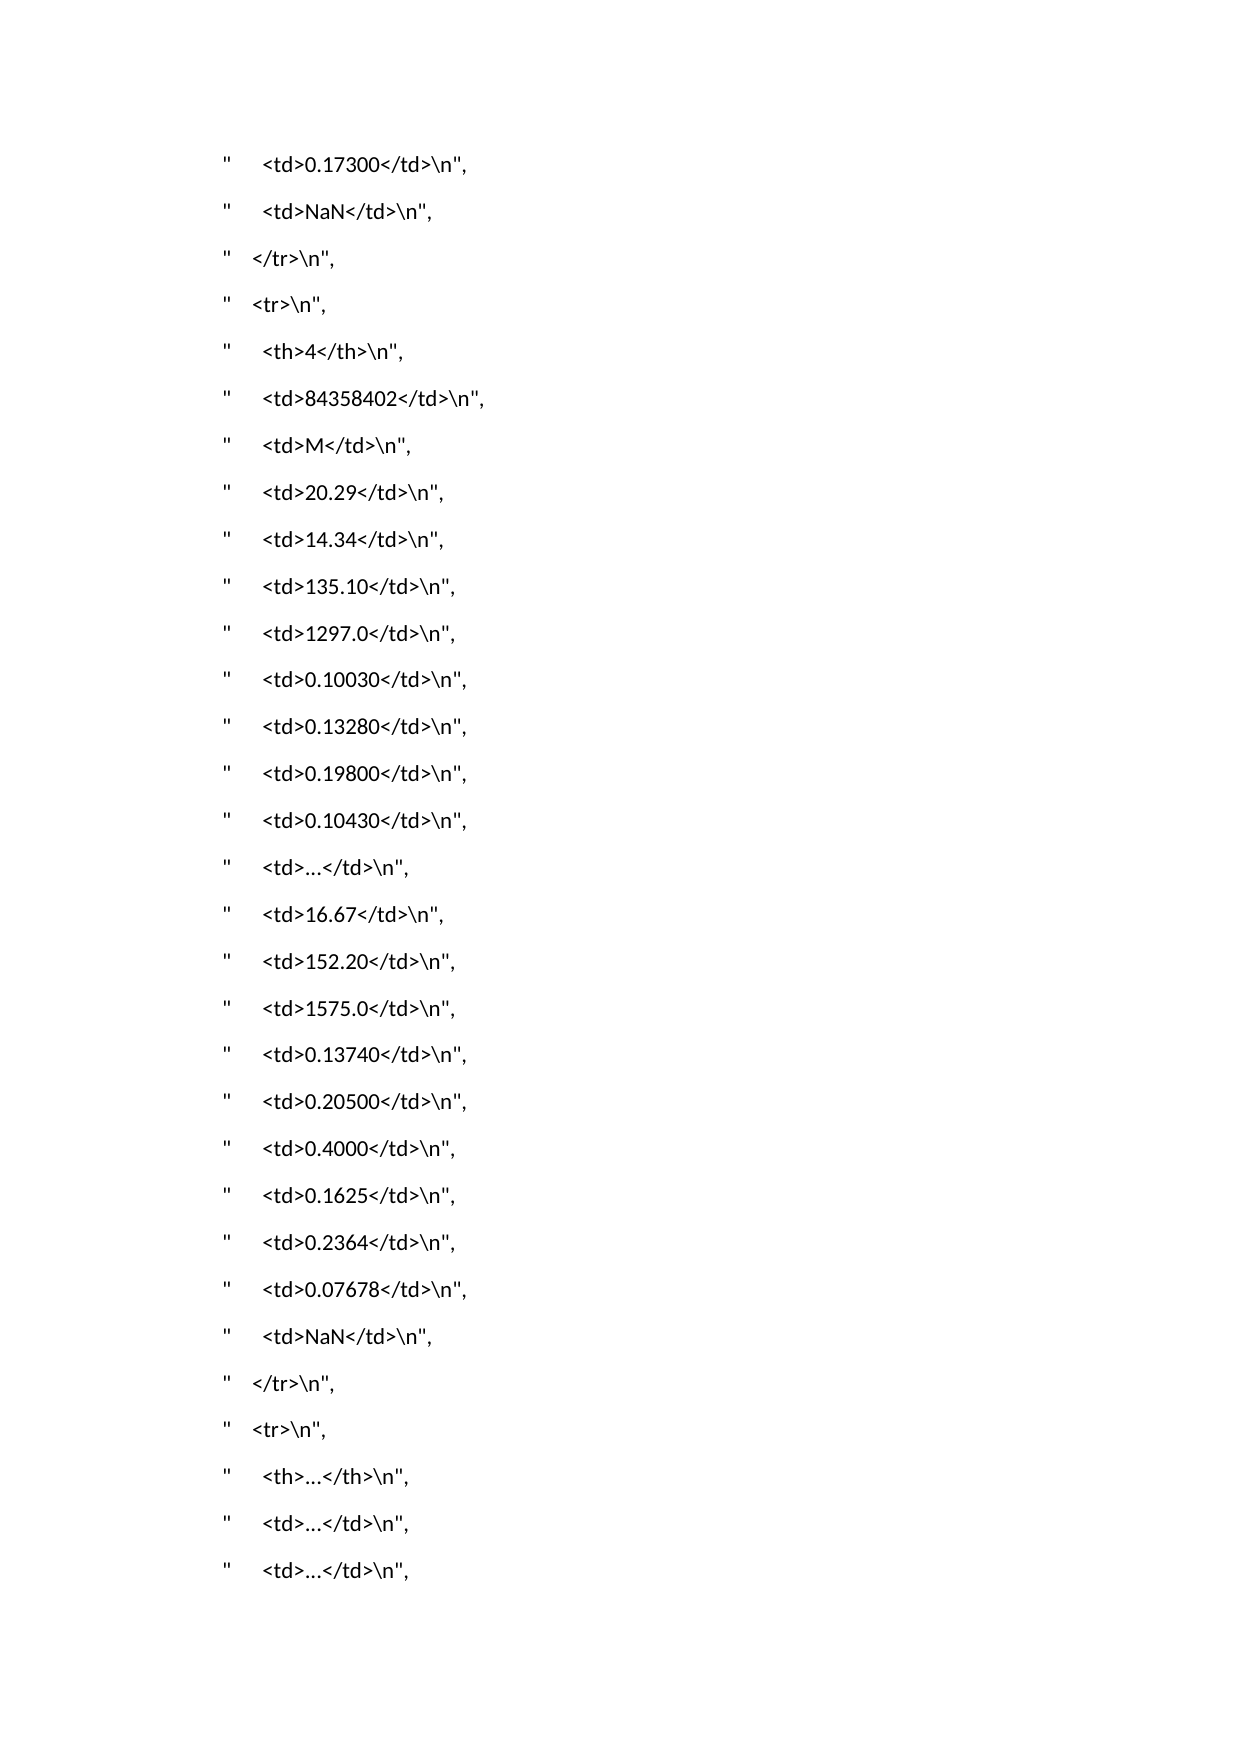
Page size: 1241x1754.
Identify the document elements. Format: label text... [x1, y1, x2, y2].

text " <td>0.10430</td>\n", [150, 806, 1090, 834]
text " <th>...</th>\n", [150, 1462, 1090, 1491]
text " <td>20.29</td>\n", [150, 478, 1090, 506]
text " <td>0.07678</td>\n", [150, 1275, 1090, 1303]
text " <td>0.1625</td>\n", [150, 1181, 1090, 1209]
text " <td>14.34</td>\n", [150, 525, 1090, 553]
text " <td>1575.0</td>\n", [150, 994, 1090, 1022]
text " <td>16.67</td>\n", [150, 900, 1090, 928]
text " <td>0.4000</td>\n", [150, 1134, 1090, 1162]
text " <td>...</td>\n", [150, 853, 1090, 881]
text " <td>0.2364</td>\n", [150, 1228, 1090, 1256]
text " <td>0.17300</td>\n", [150, 150, 1090, 178]
text " <td>0.13280</td>\n", [150, 712, 1090, 741]
text " <tr>\n", [150, 1416, 1090, 1444]
text " <td>NaN</td>\n", [150, 197, 1090, 225]
text " <td>...</td>\n", [150, 1556, 1090, 1584]
text " <th>4</th>\n", [150, 337, 1090, 366]
text " <td>...</td>\n", [150, 1509, 1090, 1537]
text " <td>135.10</td>\n", [150, 572, 1090, 600]
text " <td>0.10030</td>\n", [150, 666, 1090, 694]
text " <td>NaN</td>\n", [150, 1322, 1090, 1350]
text " <td>0.20500</td>\n", [150, 1087, 1090, 1116]
text " <td>1297.0</td>\n", [150, 619, 1090, 647]
text " <td>M</td>\n", [150, 431, 1090, 459]
text " <td>152.20</td>\n", [150, 947, 1090, 975]
text " <tr>\n", [150, 291, 1090, 319]
text " <td>84358402</td>\n", [150, 384, 1090, 412]
text " <td>0.13740</td>\n", [150, 1041, 1090, 1069]
text " </tr>\n", [150, 244, 1090, 272]
text " <td>0.19800</td>\n", [150, 759, 1090, 787]
text " </tr>\n", [150, 1369, 1090, 1397]
